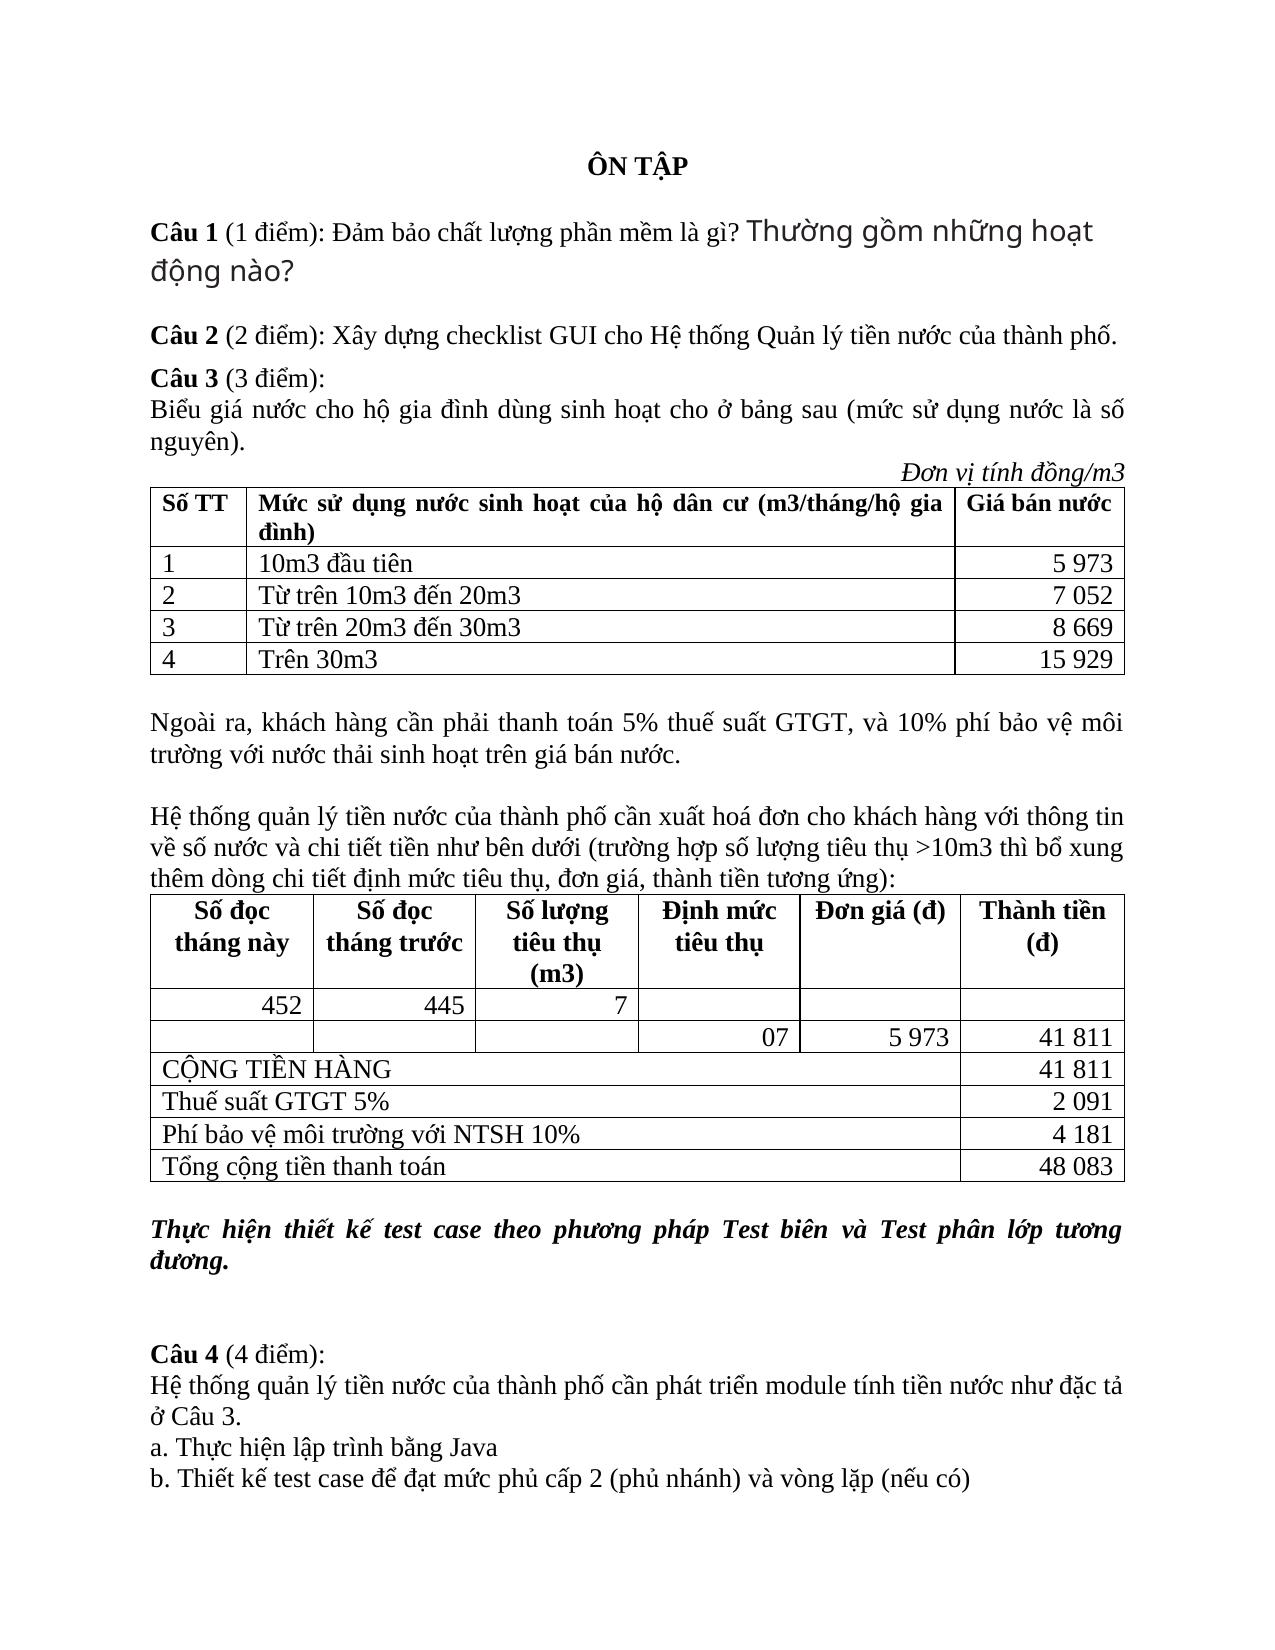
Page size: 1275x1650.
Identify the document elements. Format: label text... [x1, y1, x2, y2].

table_cell 15 929 [956, 643, 1124, 674]
table_cell [314, 1021, 475, 1052]
table_header Số đọc tháng trước [314, 895, 475, 988]
table_cell Phí bảo vệ môi trường với NTSH 10% [151, 1118, 960, 1149]
text Thực hiện thiết kế test case theo phương pháp Test biên và Test phân lớp tương đương. [150, 1213, 1125, 1276]
table_cell 1 [151, 547, 246, 578]
table_cell Trên 30m3 [247, 643, 954, 674]
text b. Thiết kế test case để đạt mức phủ cấp 2 (phủ nhánh) và vòng lặp (nếu có) [150, 1462, 1125, 1493]
text a. Thực hiện lập trình bằng Java [150, 1431, 1125, 1462]
text Câu 1 (1 điểm): Đảm bảo chất lượng phần mềm là gì? Thường gồm những hoạt động nào? [150, 210, 1125, 290]
table_cell 7 052 [956, 579, 1124, 610]
table_cell 2 [151, 579, 246, 610]
table_cell 4 181 [961, 1118, 1124, 1149]
table_cell Từ trên 10m3 đến 20m3 [247, 579, 954, 610]
table_cell 4 [151, 643, 246, 674]
text Hệ thống quản lý tiền nước của thành phố cần phát triển module tính tiền nước như đặc tả ở Câu 3. [150, 1369, 1125, 1431]
table_cell [961, 989, 1124, 1020]
table_cell 5 973 [801, 1021, 960, 1052]
text Câu 2 (2 điểm): Xây dựng checklist GUI cho Hệ thống Quản lý tiền nước của thành phố. [150, 319, 1125, 350]
table_cell Thuế suất GTGT 5% [151, 1086, 960, 1117]
table_cell 41 811 [961, 1053, 1124, 1084]
text Đơn vị tính đồng/m3 [150, 456, 1125, 487]
table_cell Tổng cộng tiền thanh toán [151, 1150, 960, 1181]
table_cell 5 973 [956, 547, 1124, 578]
text Câu 4 (4 điểm): [150, 1338, 1125, 1369]
table_header Giá bán nước [956, 488, 1124, 546]
table_cell 07 [639, 1021, 799, 1052]
table_cell 2 091 [961, 1086, 1124, 1117]
table_header Số đọc tháng này [151, 895, 313, 988]
table_header Thành tiền (đ) [961, 895, 1124, 988]
table_cell [476, 1021, 638, 1052]
table_cell [151, 1021, 313, 1052]
table_header Số lượng tiêu thụ (m3) [476, 895, 638, 988]
table_cell 8 669 [956, 611, 1124, 642]
text Hệ thống quản lý tiền nước của thành phố cần xuất hoá đơn cho khách hàng với thông tin về số nước và chi tiết tiền như bên dưới (trường hợp số lượng tiêu thụ >10m3 thì bổ xung thêm dòng chi tiết định mức tiêu thụ, đơn giá, thành tiền tương ứng): [150, 800, 1125, 893]
text Biểu giá nước cho hộ gia đình dùng sinh hoạt cho ở bảng sau (mức sử dụng nước là số nguyên). [150, 394, 1125, 456]
table_cell 452 [151, 989, 313, 1020]
table_cell 41 811 [961, 1021, 1124, 1052]
table_header Đơn giá (đ) [801, 895, 960, 988]
table_cell Từ trên 20m3 đến 30m3 [247, 611, 954, 642]
table_cell 48 083 [961, 1150, 1124, 1181]
table_cell 7 [476, 989, 638, 1020]
table_cell 10m3 đầu tiên [247, 547, 954, 578]
table_header Số TT [151, 488, 246, 546]
table_header Định mức tiêu thụ [639, 895, 799, 988]
table_cell [801, 989, 960, 1020]
text ÔN TẬP [150, 150, 1125, 181]
text Ngoài ra, khách hàng cần phải thanh toán 5% thuế suất GTGT, và 10% phí bảo vệ môi trường với nước thải sinh hoạt trên giá bán nước. [150, 707, 1125, 769]
text Câu 3 (3 điểm): [150, 362, 1125, 394]
table_header Mức sử dụng nước sinh hoạt của hộ dân cư (m3/tháng/hộ gia đình) [247, 488, 954, 546]
table_cell 3 [151, 611, 246, 642]
table_cell CỘNG TIỀN HÀNG [151, 1053, 960, 1084]
table_cell 445 [314, 989, 475, 1020]
table_cell [639, 989, 799, 1020]
